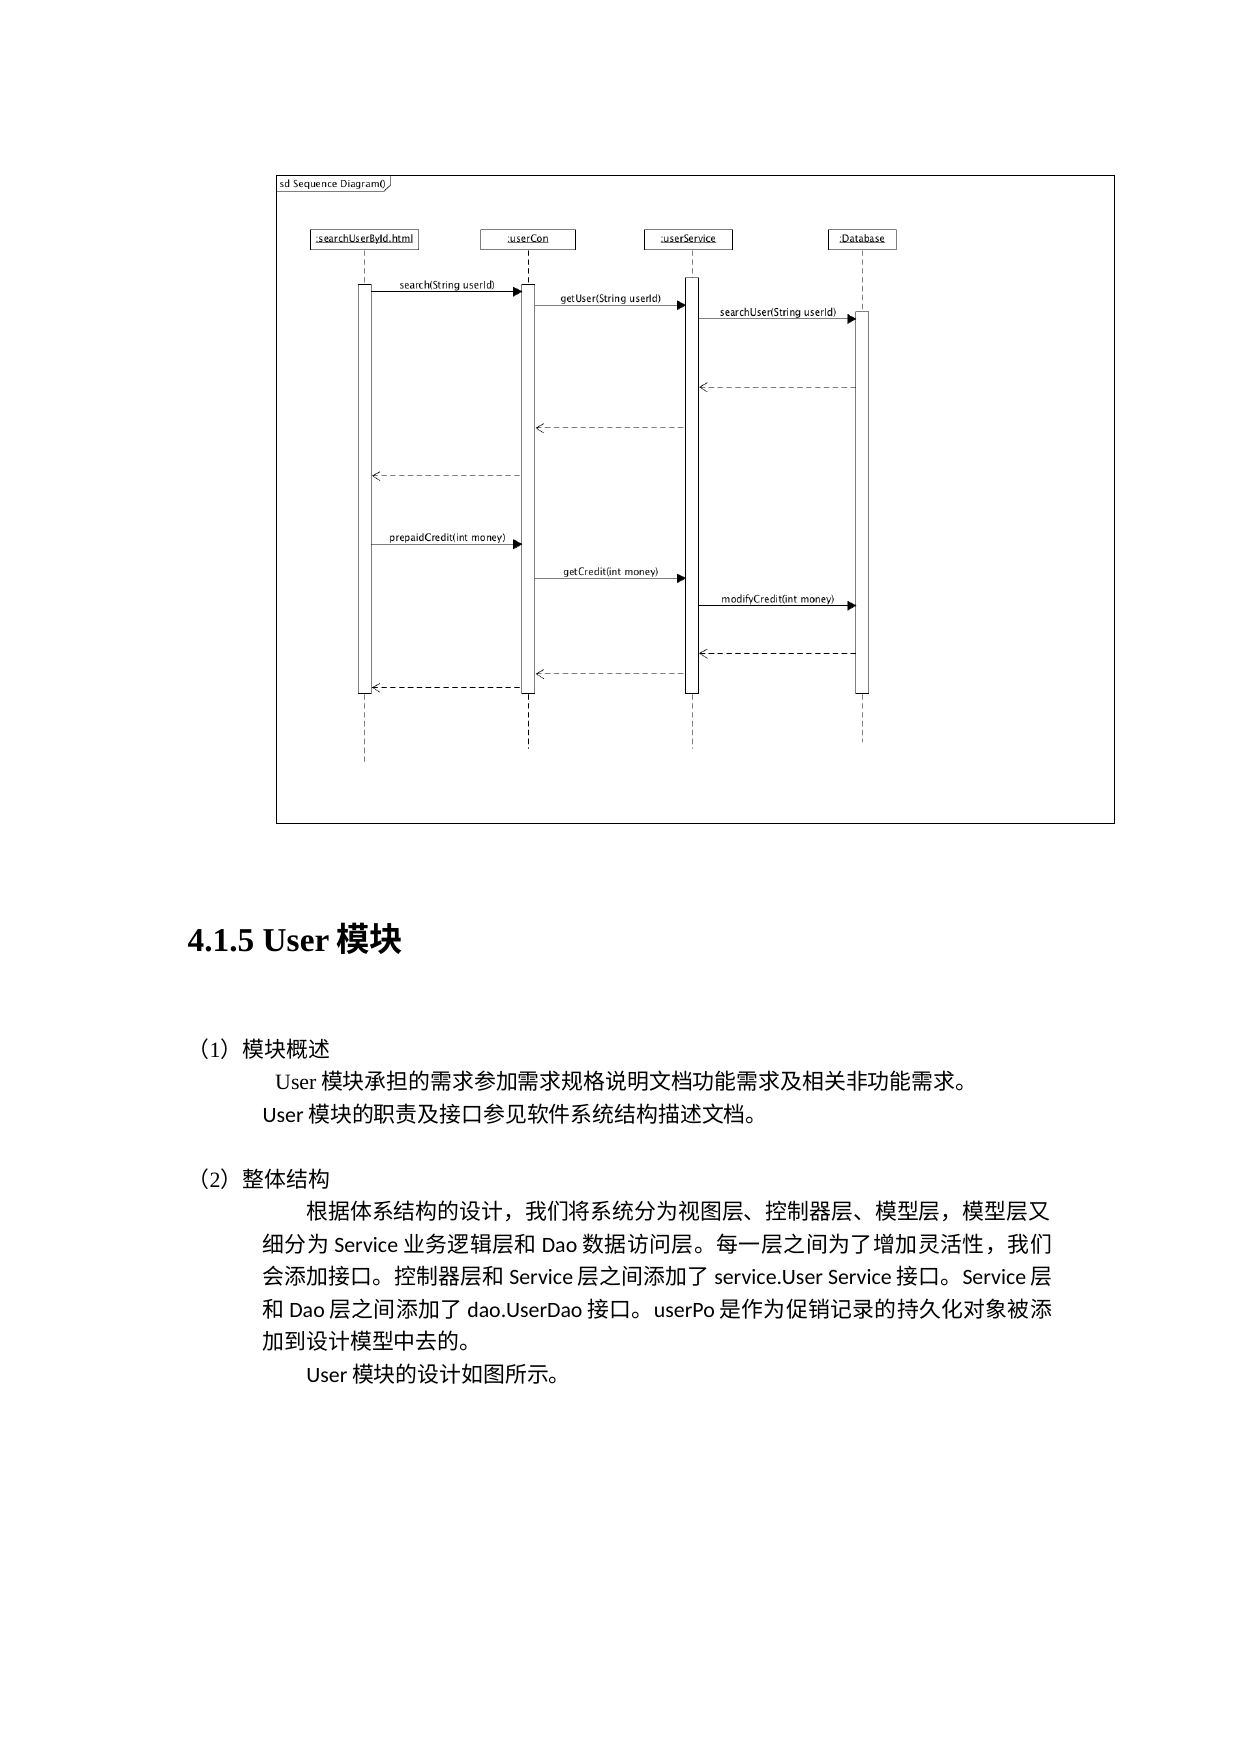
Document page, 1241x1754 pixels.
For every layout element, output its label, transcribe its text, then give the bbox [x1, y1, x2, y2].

subtitle 4.1.5 User模块 [187, 904, 1053, 969]
list User模块的职责及接口参见软件系统结构描述文档。 [262, 1096, 1053, 1129]
text （1）模块概述 [187, 1031, 1053, 1064]
list 根据体系结构的设计，我们将系统分为视图层、控制器层、模型层，模型层又细分为Service业务逻辑层和Dao数据访问层。每一层之间为了增加灵活性，我们会添加接口。控制器层和Service层之间添加了service.User Service接口。Service层和Dao层之间添加了dao.UserDao接口。userPo是作为促销记录的持久化对象被添加到设计模型中去的。 [262, 1194, 1053, 1356]
text （2）整体结构 [187, 1161, 1053, 1194]
text User模块承担的需求参加需求规格说明文档功能需求及相关非功能需求。 [187, 1064, 1053, 1096]
picture [262, 162, 1128, 837]
list User模块的设计如图所示。 [262, 1356, 1053, 1389]
